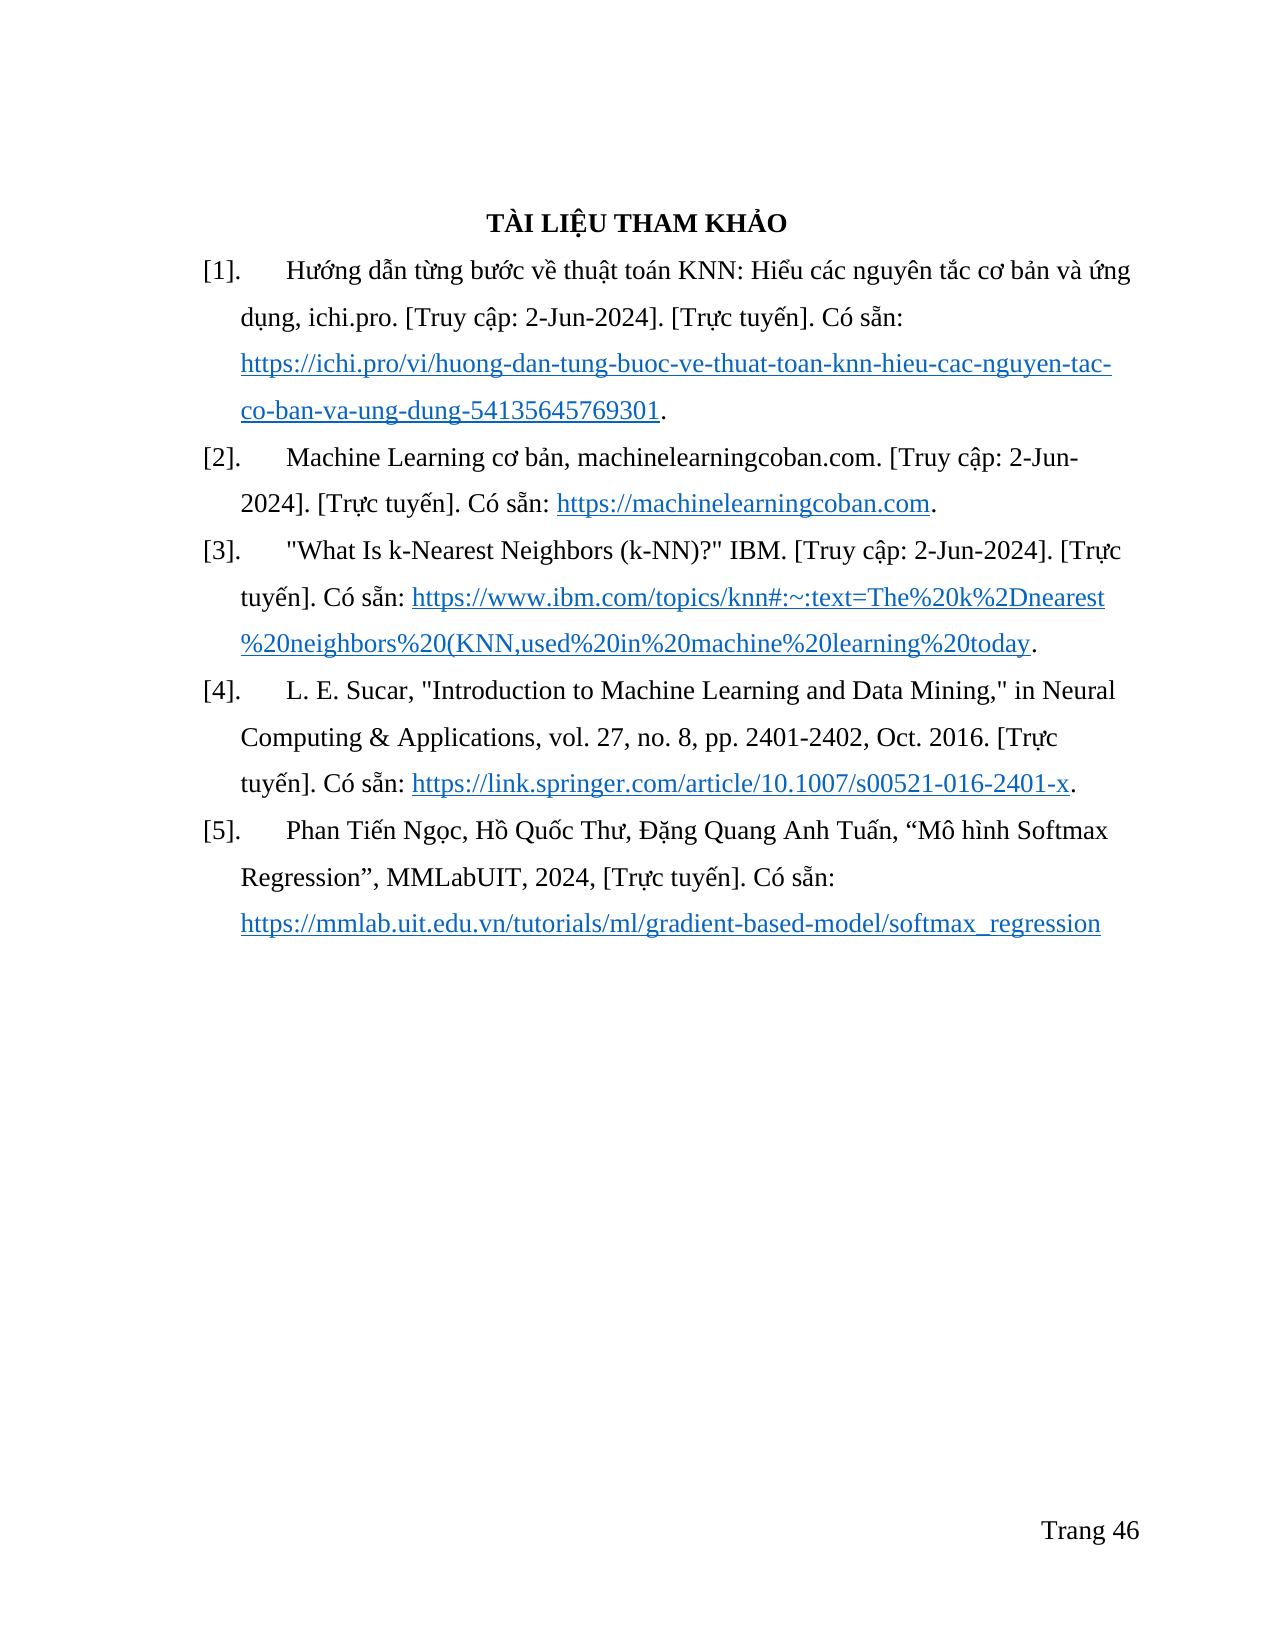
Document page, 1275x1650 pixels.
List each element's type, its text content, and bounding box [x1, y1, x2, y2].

list L. E. Sucar, "Introduction to Machine Learning and Data Mining," in Neural Computing & Applications, vol. 27, no. 8, pp. 2401-2402, Oct. 2016. [Trực tuyến]. Có sẵn: https://link.springer.com/article/10.1007/s00521-016-2401-x. [203, 674, 1139, 799]
list Phan Tiến Ngọc, Hồ Quốc Thư, Đặng Quang Anh Tuấn, “Mô hình Softmax Regression”, MMLabUIT, 2024, [Trực tuyến]. Có sẵn: https://mmlab.uit.edu.vn/tutorials/ml/gradient-based-model/softmax_regression [203, 814, 1139, 939]
list Machine Learning cơ bản, machinelearningcoban.com. [Truy cập: 2-Jun-2024]. [Trực tuyến]. Có sẵn: https://machinelearningcoban.com. [203, 441, 1139, 519]
subtitle TÀI LIỆU THAM KHẢO [135, 207, 1139, 239]
list Hướng dẫn từng bước về thuật toán KNN: Hiểu các nguyên tắc cơ bản và ứng dụng, ichi.pro. [Truy cập: 2-Jun-2024]. [Trực tuyến]. Có sẵn: https://ichi.pro/vi/huong-dan-tung-buoc-ve-thuat-toan-knn-hieu-cac-nguyen-tac-co-ban-va-ung-dung-54135645769301. [203, 254, 1139, 425]
list "What Is k-Nearest Neighbors (k-NN)?" IBM. [Truy cập: 2-Jun-2024]. [Trực tuyến]. Có sẵn: https://www.ibm.com/topics/knn#:~:text=The%20k%2Dnearest%20neighbors%20(KNN,used%20in%20machine%20learning%20today. [203, 534, 1139, 659]
